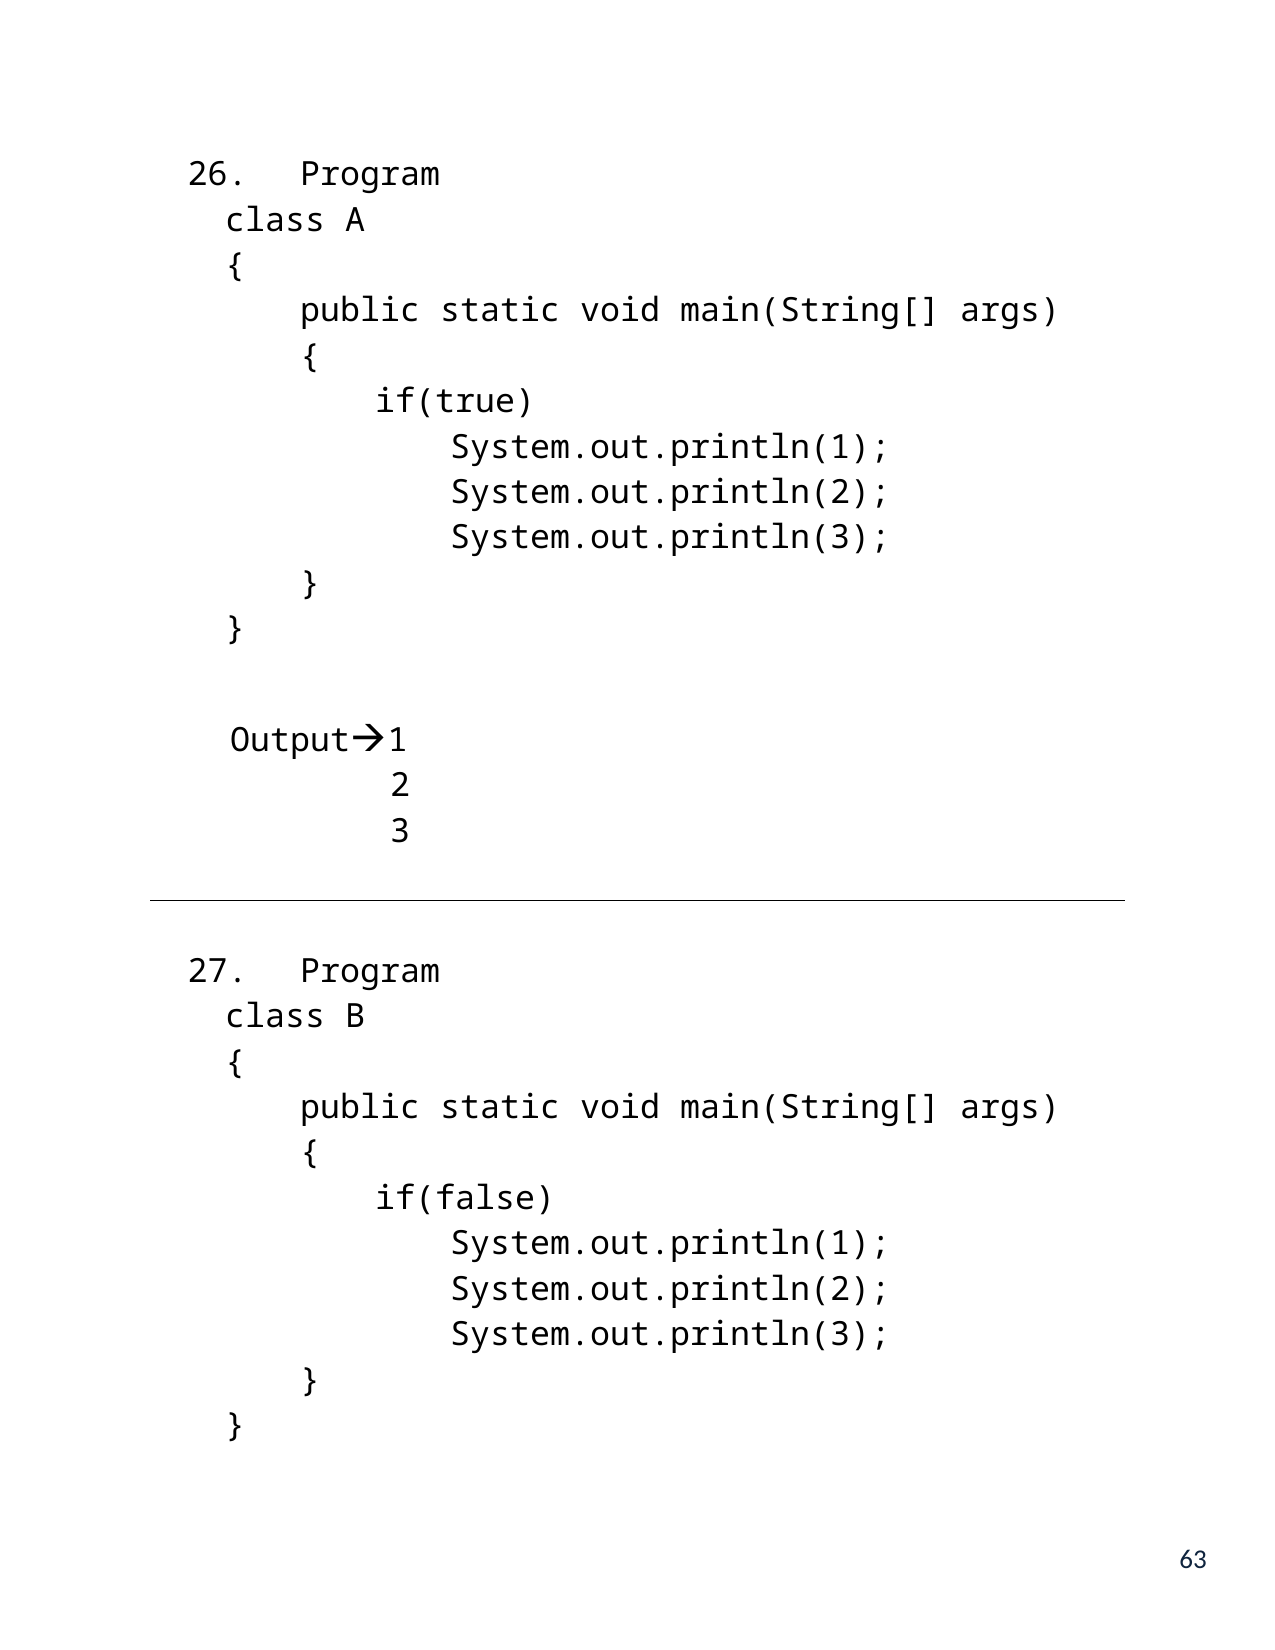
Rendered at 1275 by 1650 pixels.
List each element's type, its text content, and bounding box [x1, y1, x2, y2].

list if(true) [225, 377, 1125, 422]
text Output1 [150, 716, 1125, 761]
list public static void main(String[] args) [225, 286, 1125, 332]
list System.out.println(2); [225, 1264, 1125, 1310]
text 3 [150, 807, 1125, 852]
list } [225, 1401, 1125, 1446]
list System.out.println(1); [225, 422, 1125, 468]
list if(false) [225, 1174, 1125, 1219]
list System.out.println(2); [225, 468, 1125, 513]
list public static void main(String[] args) [225, 1083, 1125, 1128]
list } [225, 1355, 1125, 1401]
list Program [187, 947, 1125, 992]
list { [225, 332, 1125, 377]
list } [225, 559, 1125, 604]
list System.out.println(1); [225, 1219, 1125, 1264]
list System.out.println(3); [225, 1310, 1125, 1355]
list { [225, 1037, 1125, 1083]
text 2 [150, 761, 1125, 807]
list { [225, 1128, 1125, 1174]
list System.out.println(3); [225, 513, 1125, 559]
list Program [187, 150, 1125, 195]
list class A [225, 195, 1125, 241]
list { [225, 241, 1125, 286]
list class B [225, 992, 1125, 1037]
list } [225, 604, 1125, 649]
